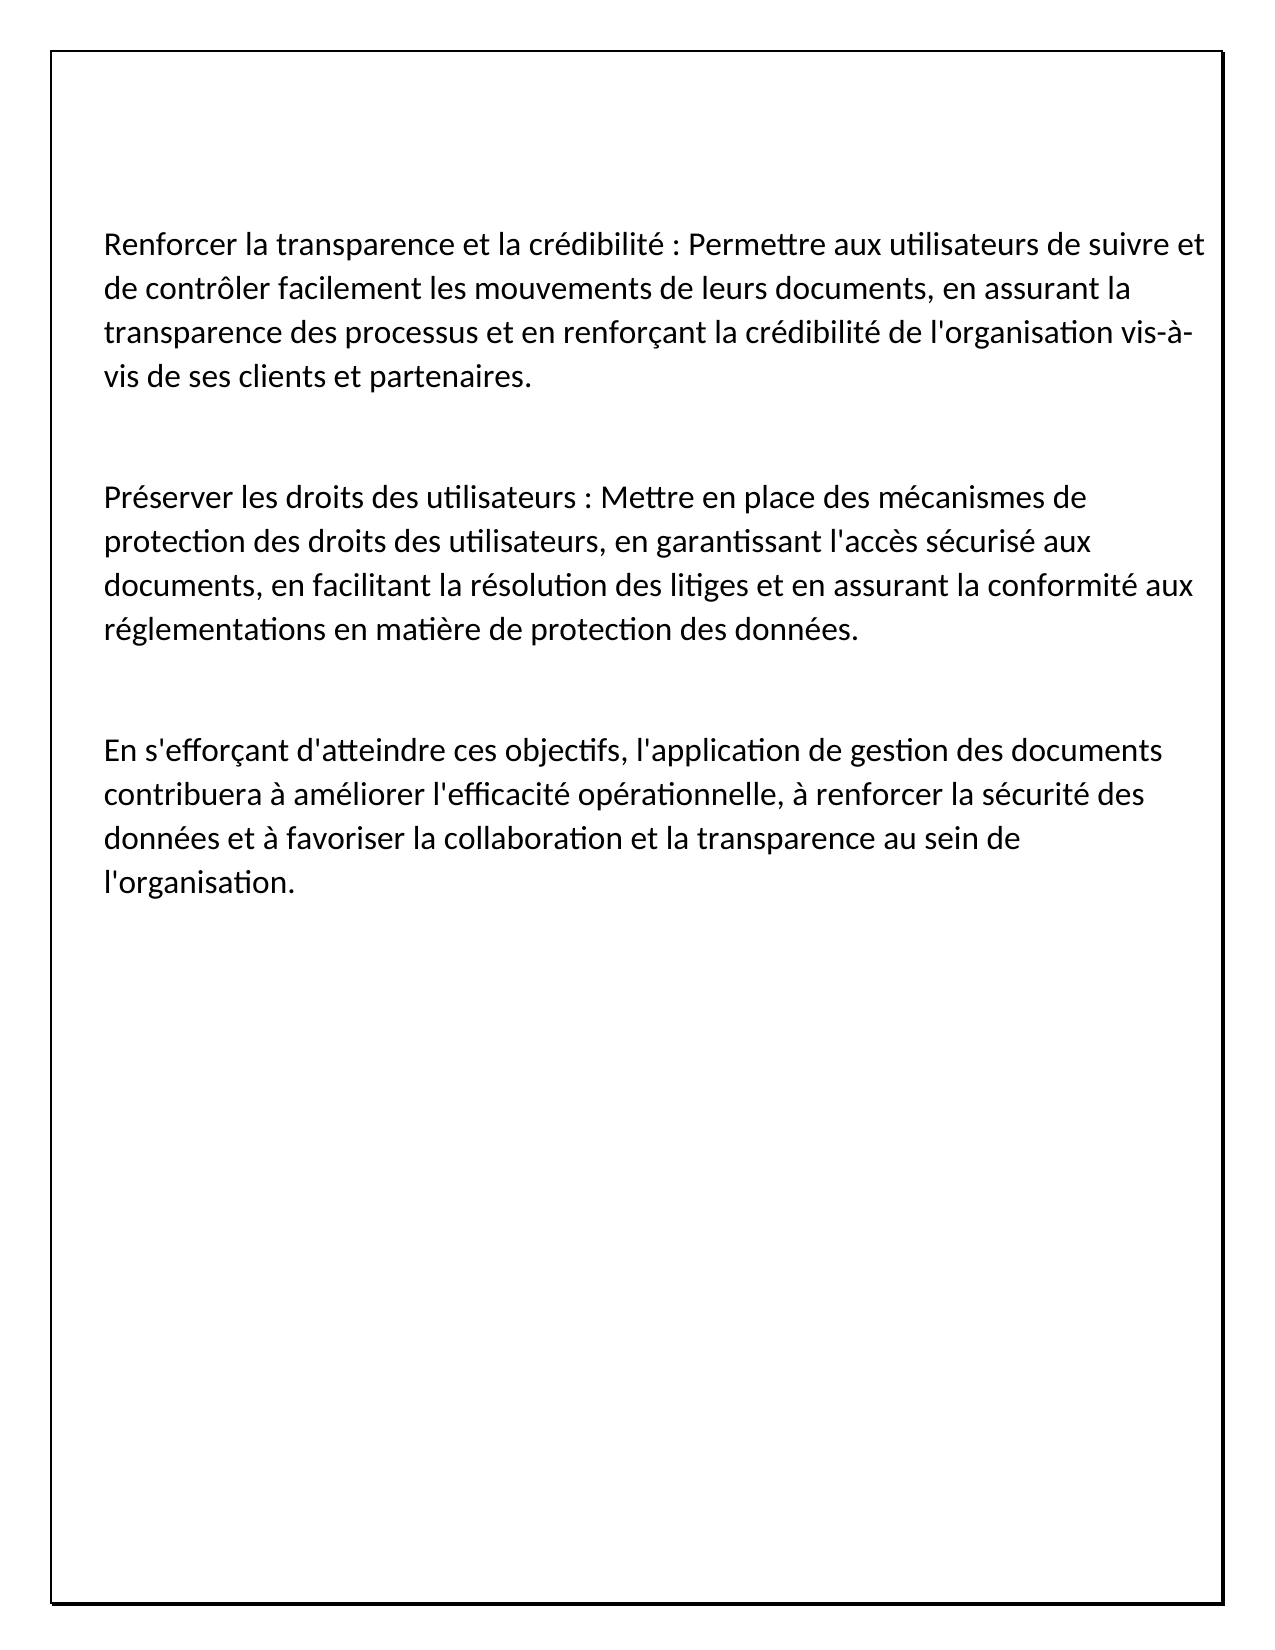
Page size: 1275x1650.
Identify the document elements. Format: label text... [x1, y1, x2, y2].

text En s'efforçant d'atteindre ces objectifs, l'application de gestion des documents contribuera à améliorer l'efficacité opérationnelle, à renforcer la sécurité des données et à favoriser la collaboration et la transparence au sein de l'organisation. [103, 729, 1209, 902]
text Préserver les droits des utilisateurs : Mettre en place des mécanismes de protection des droits des utilisateurs, en garantissant l'accès sécurisé aux documents, en facilitant la résolution des litiges et en assurant la conformité aux réglementations en matière de protection des données. [103, 476, 1209, 649]
text Renforcer la transparence et la crédibilité : Permettre aux utilisateurs de suivre et de contrôler facilement les mouvements de leurs documents, en assurant la transparence des processus et en renforçant la crédibilité de l'organisation vis-à-vis de ses clients et partenaires. [103, 223, 1209, 396]
